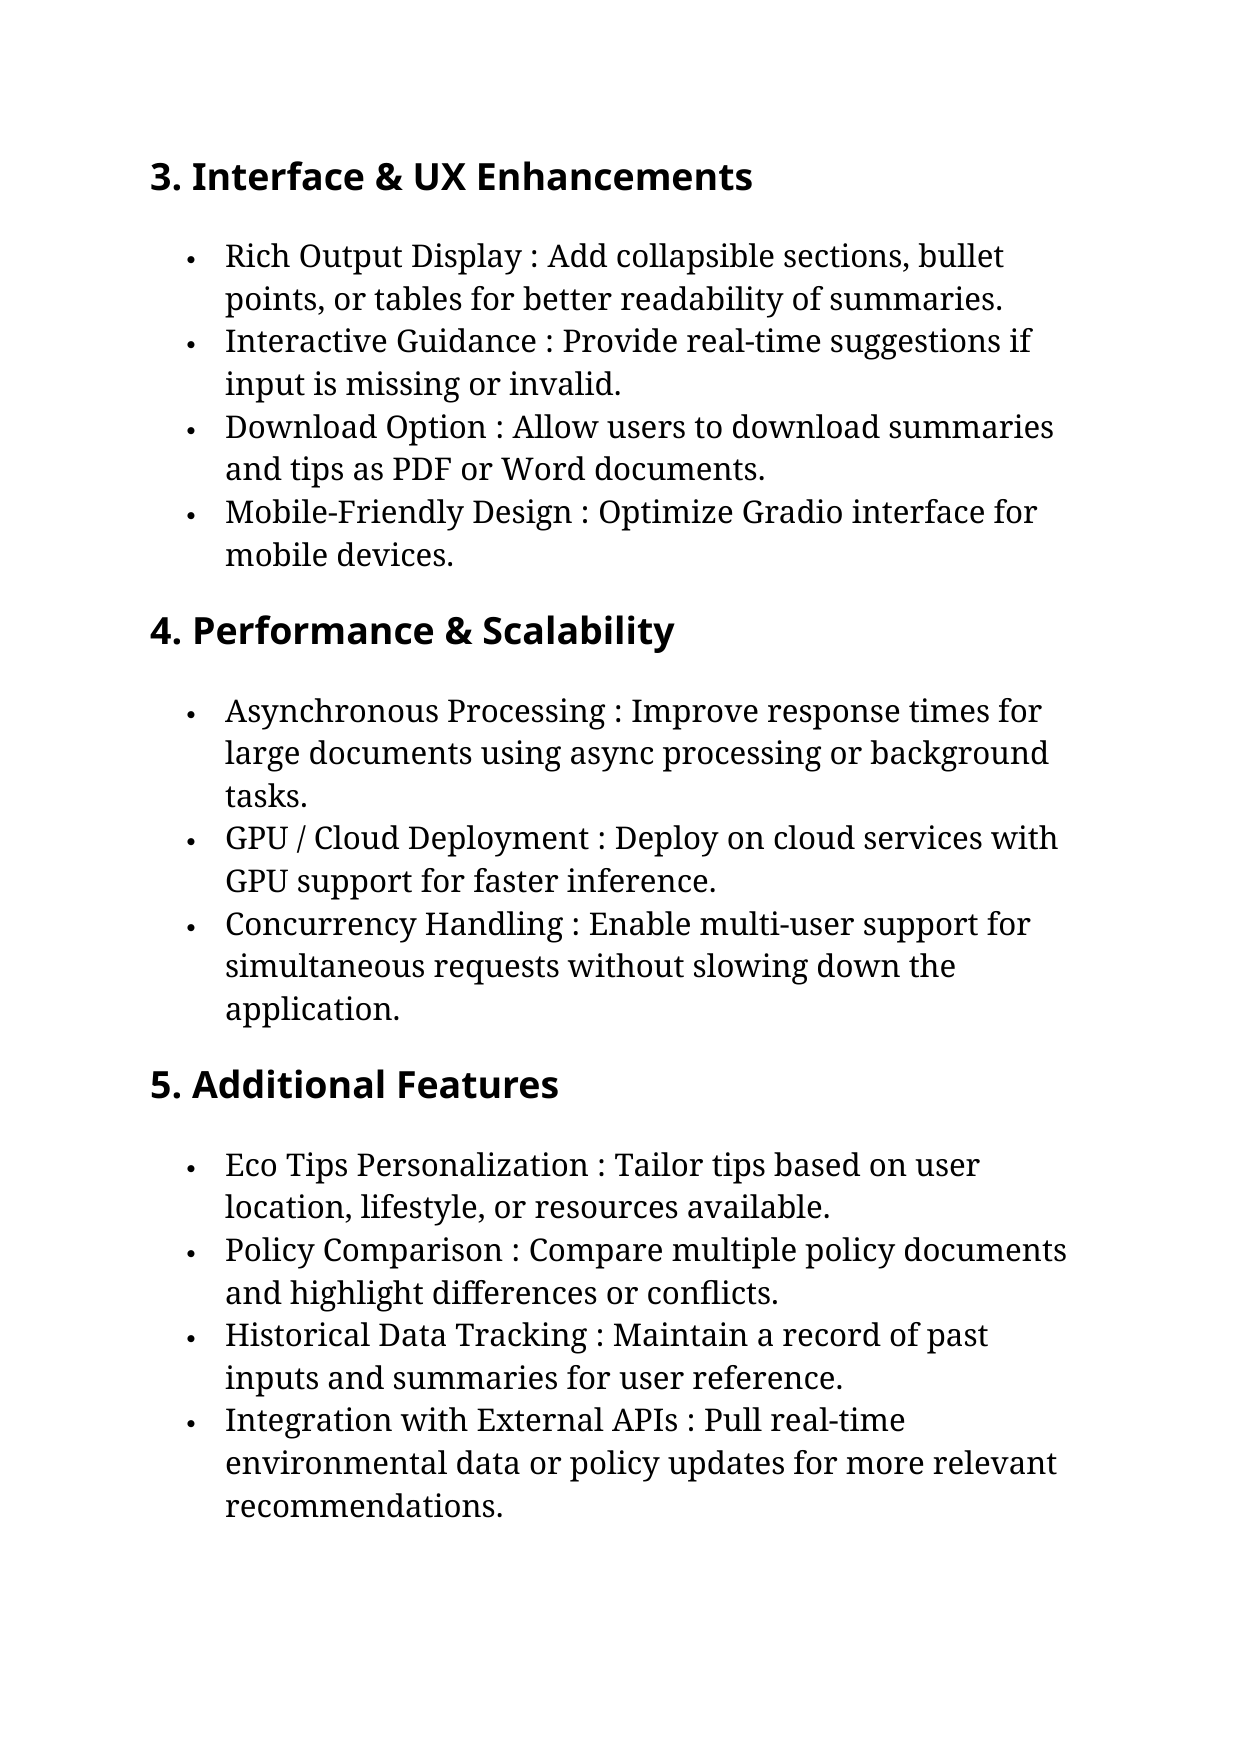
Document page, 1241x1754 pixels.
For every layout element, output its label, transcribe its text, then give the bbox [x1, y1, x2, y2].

list Mobile-Friendly Design : Optimize Gradio interface for mobile devices. [187, 1247, 1090, 1332]
list Download Option : Allow users to download summaries and tips as PDF or Word documents. [187, 1133, 1090, 1218]
list Multi-Language Support : Enhance AI capabilities for non-English input and generate tips or summaries in multiple languages. [187, 234, 1090, 362]
list Customizable Output : Allow users to select summary length, detail level, or tone (formal/informal). [187, 391, 1090, 476]
text 2. Model & AI Improvements [150, 150, 1090, 201]
list Context Retention : Support multi-turn conversation for eco tips to remember previous queries and provide consistent advice. [187, 663, 1090, 790]
list Interactive Guidance : Provide real-time suggestions if input is missing or invalid. [187, 1018, 1090, 1103]
list Domain-Specific Fine-Tuning : Fine-tune the model for environmental and policy-specific contexts for more accurate outputs. [187, 506, 1090, 633]
list Asynchronous Processing : Improve response times for large documents using async processing or background tasks. [187, 1446, 1090, 1573]
list Rich Output Display : Add collapsible sections, bullet points, or tables for better readability of summaries. [187, 904, 1090, 989]
text 3. Interface & UX Enhancements [150, 819, 1090, 871]
text 4. Performance & Scalability [150, 1361, 1090, 1412]
